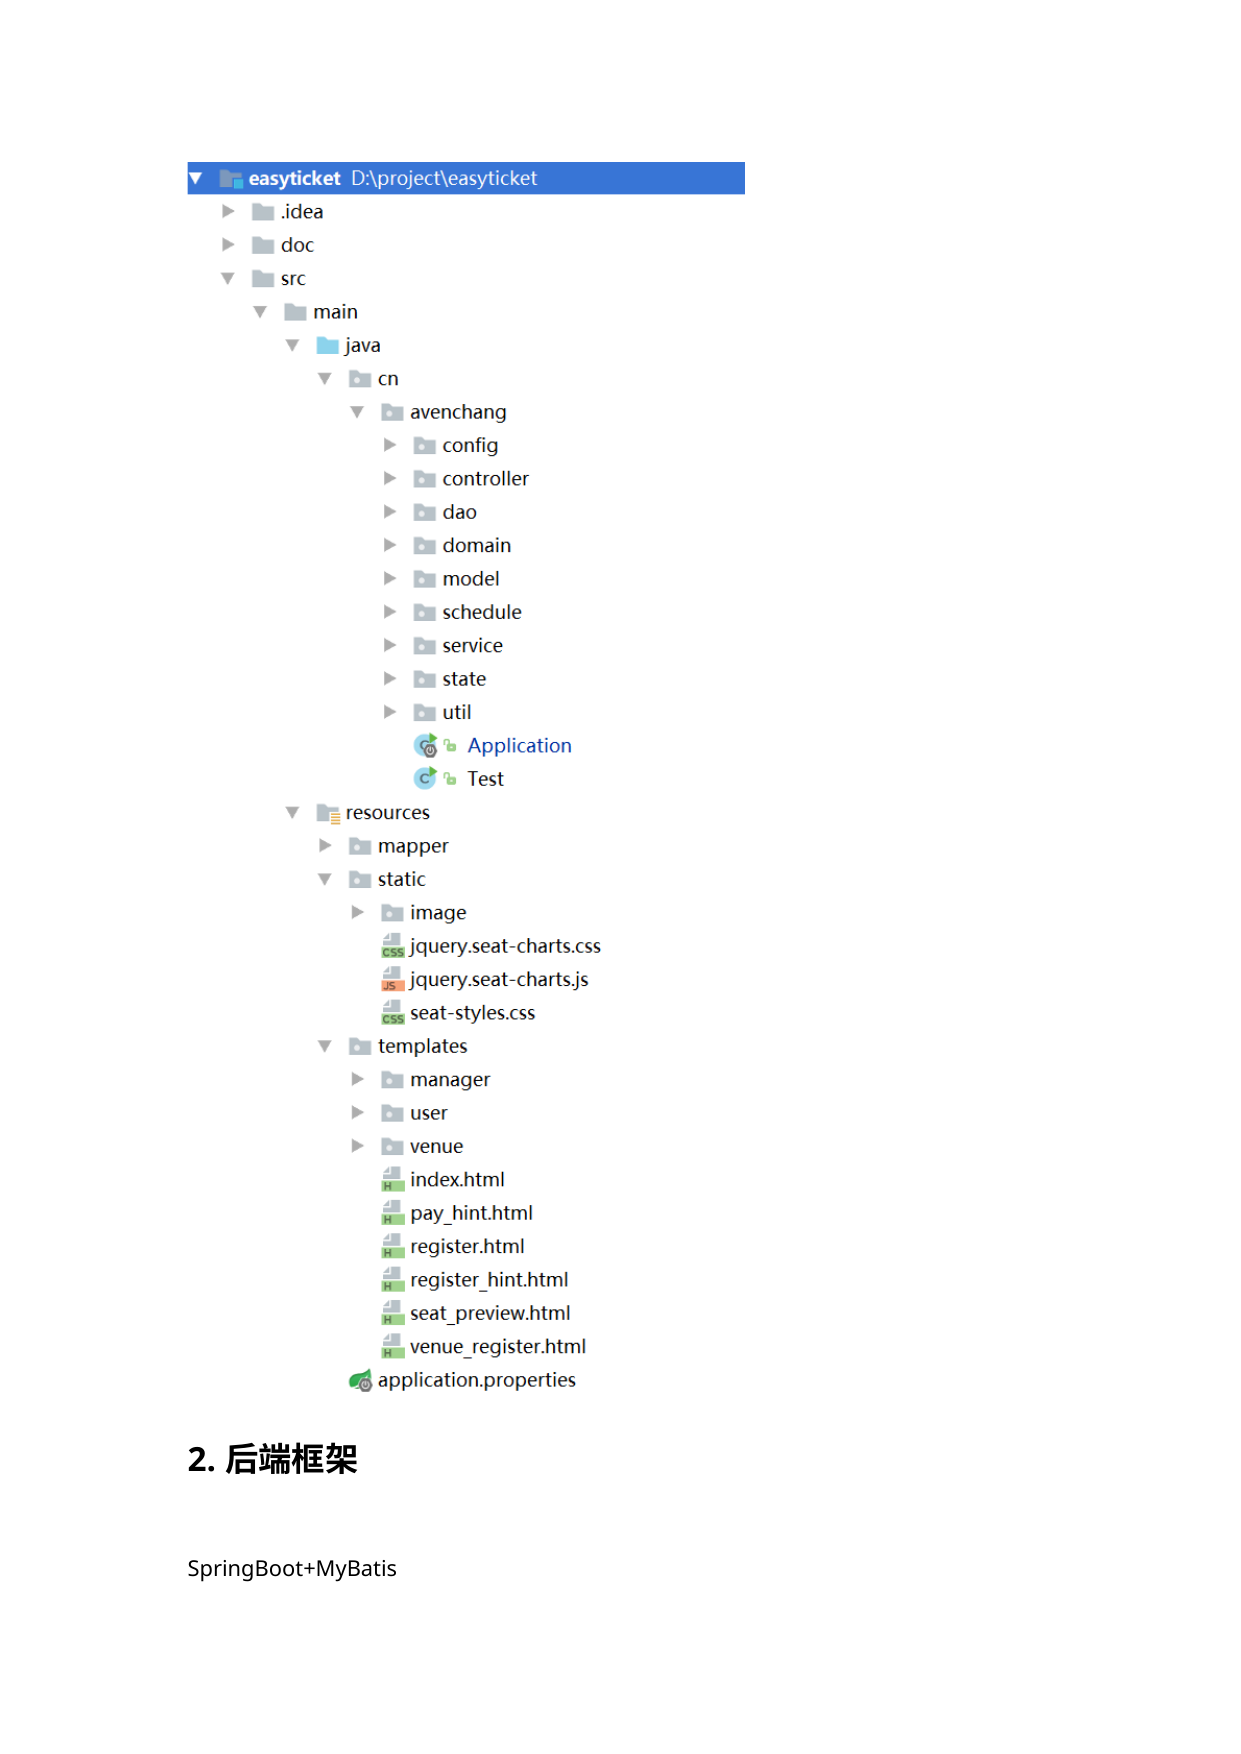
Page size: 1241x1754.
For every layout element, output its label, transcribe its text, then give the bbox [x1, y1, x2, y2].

text SpringBoot+MyBatis [187, 1551, 1053, 1584]
picture [187, 162, 745, 1396]
subtitle 后端框架 [187, 1424, 1053, 1489]
